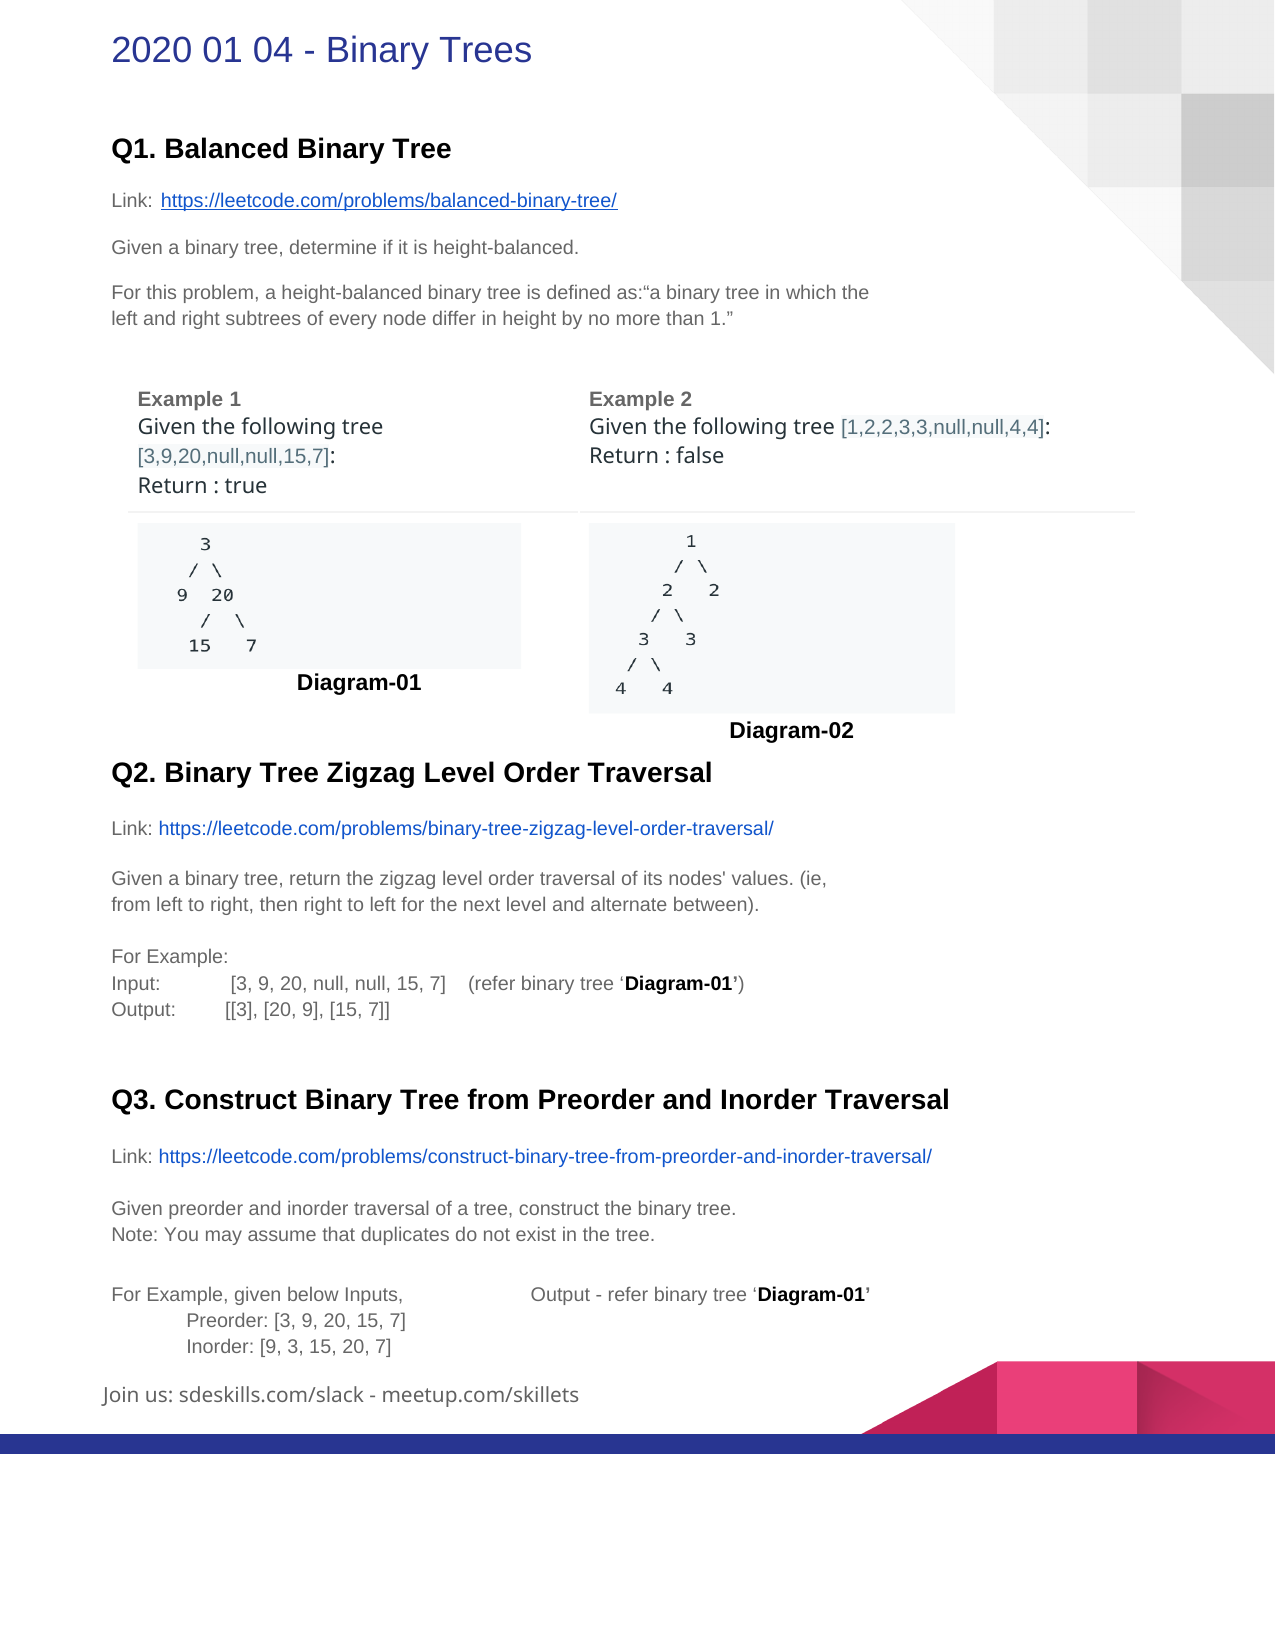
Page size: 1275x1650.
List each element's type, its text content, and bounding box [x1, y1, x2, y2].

table_header Example 2 Given the following tree [1,2,2,3,3,null,null,4,4]: Return : false [580, 376, 1135, 511]
text Preorder: [3, 9, 20, 15, 7] [186, 1309, 900, 1332]
text Q1. Balanced Binary Tree [111, 132, 939, 164]
text Output: [[3], [20, 9], [15, 7]] [111, 997, 628, 1020]
text Note: You may assume that duplicates do not exist in the tree. [111, 1223, 900, 1245]
text Given a binary tree, return the zigzag level order traversal of its nodes' values. (ie, from left to right, then right to left for the next level and alternate between). [111, 867, 844, 916]
text For Example: [111, 945, 628, 968]
text Given preorder and inorder traversal of a tree, construct the binary tree. [111, 1197, 900, 1219]
text Link: https://leetcode.com/problems/construct-binary-tree-from-preorder-and-inorder-traversal/ [111, 1144, 1012, 1167]
table_cell Diagram-01 [128, 513, 578, 753]
text Q2. Binary Tree Zigzag Level Order Traversal [111, 756, 900, 788]
table_cell Diagram-02 [580, 513, 1135, 753]
text Link: https://leetcode.com/problems/balanced-binary-tree/ [111, 189, 939, 211]
table_header Example 1 Given the following tree [3,9,20,null,null,15,7]: Return : true [128, 376, 578, 511]
text Inorder: [9, 3, 15, 20, 7] [186, 1335, 900, 1358]
picture [137, 523, 522, 669]
picture [0, 1360, 1275, 1454]
text For this problem, a height-balanced binary tree is defined as:“a binary tree in which the left and right subtrees of every node differ in height by no more than 1.” [111, 281, 1078, 356]
text Q3. Construct Binary Tree from Preorder and Inorder Traversal [111, 1083, 1050, 1115]
text Link: https://leetcode.com/problems/binary-tree-zigzag-level-order-traversal/ [111, 817, 900, 839]
text For Example, given below Inputs, Output - refer binary tree ‘Diagram-01’ [111, 1283, 900, 1306]
text Input: [3, 9, 20, null, null, 15, 7] (refer binary tree ‘Diagram-01’) [111, 971, 947, 994]
text Given a binary tree, determine if it is height-balanced. [111, 236, 1078, 258]
picture [900, 0, 1275, 375]
picture [588, 523, 956, 717]
